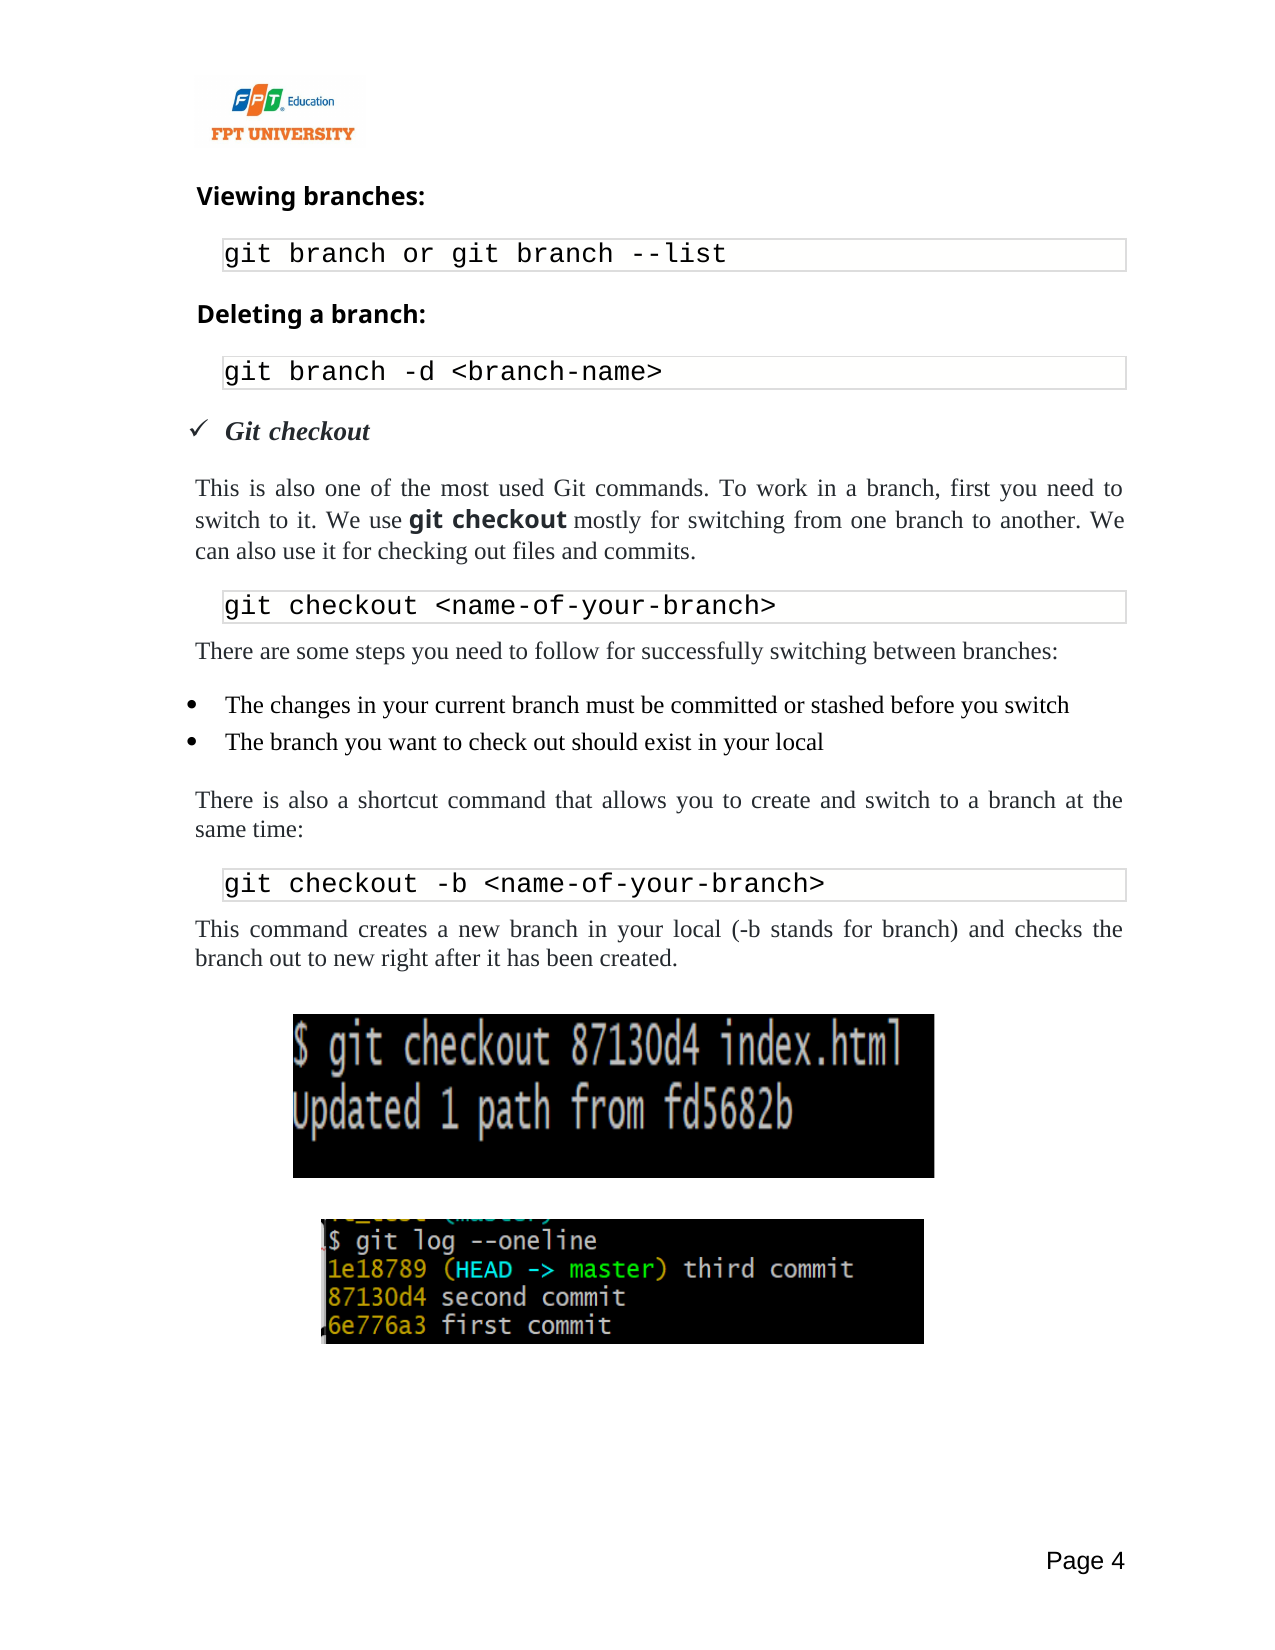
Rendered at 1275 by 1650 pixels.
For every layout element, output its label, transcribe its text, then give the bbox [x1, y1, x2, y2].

picture [321, 1219, 924, 1344]
text Viewing branches: [196, 179, 1125, 213]
text Git checkout [187, 415, 1125, 446]
text This command creates a new branch in your local (-b stands for branch) and checks the branch out to new right after it has been created. [195, 914, 1125, 972]
text There are some steps you need to follow for successfully switching between branches: [195, 636, 1125, 665]
text There is also a shortcut command that allows you to create and switch to a branch at the same time: [195, 786, 1125, 843]
text The changes in your current branch must be committed or stashed before you switch [187, 690, 1125, 719]
text git checkout <name-of-your-branch> [224, 592, 1125, 622]
text This is also one of the most used Git commands. To work in a branch, first you need to switch to it. We use git checkout mostly for switching from one branch to another. We can also use it for checking out files and commits. [195, 473, 1125, 565]
text git branch or git branch --list [224, 240, 1125, 270]
text Deleting a branch: [196, 297, 1125, 331]
text git branch -d <branch-name> [224, 357, 1125, 388]
text The branch you want to check out should exist in your local [187, 727, 1125, 756]
text git checkout -b <name-of-your-branch> [224, 870, 1125, 900]
picture [194, 75, 367, 148]
